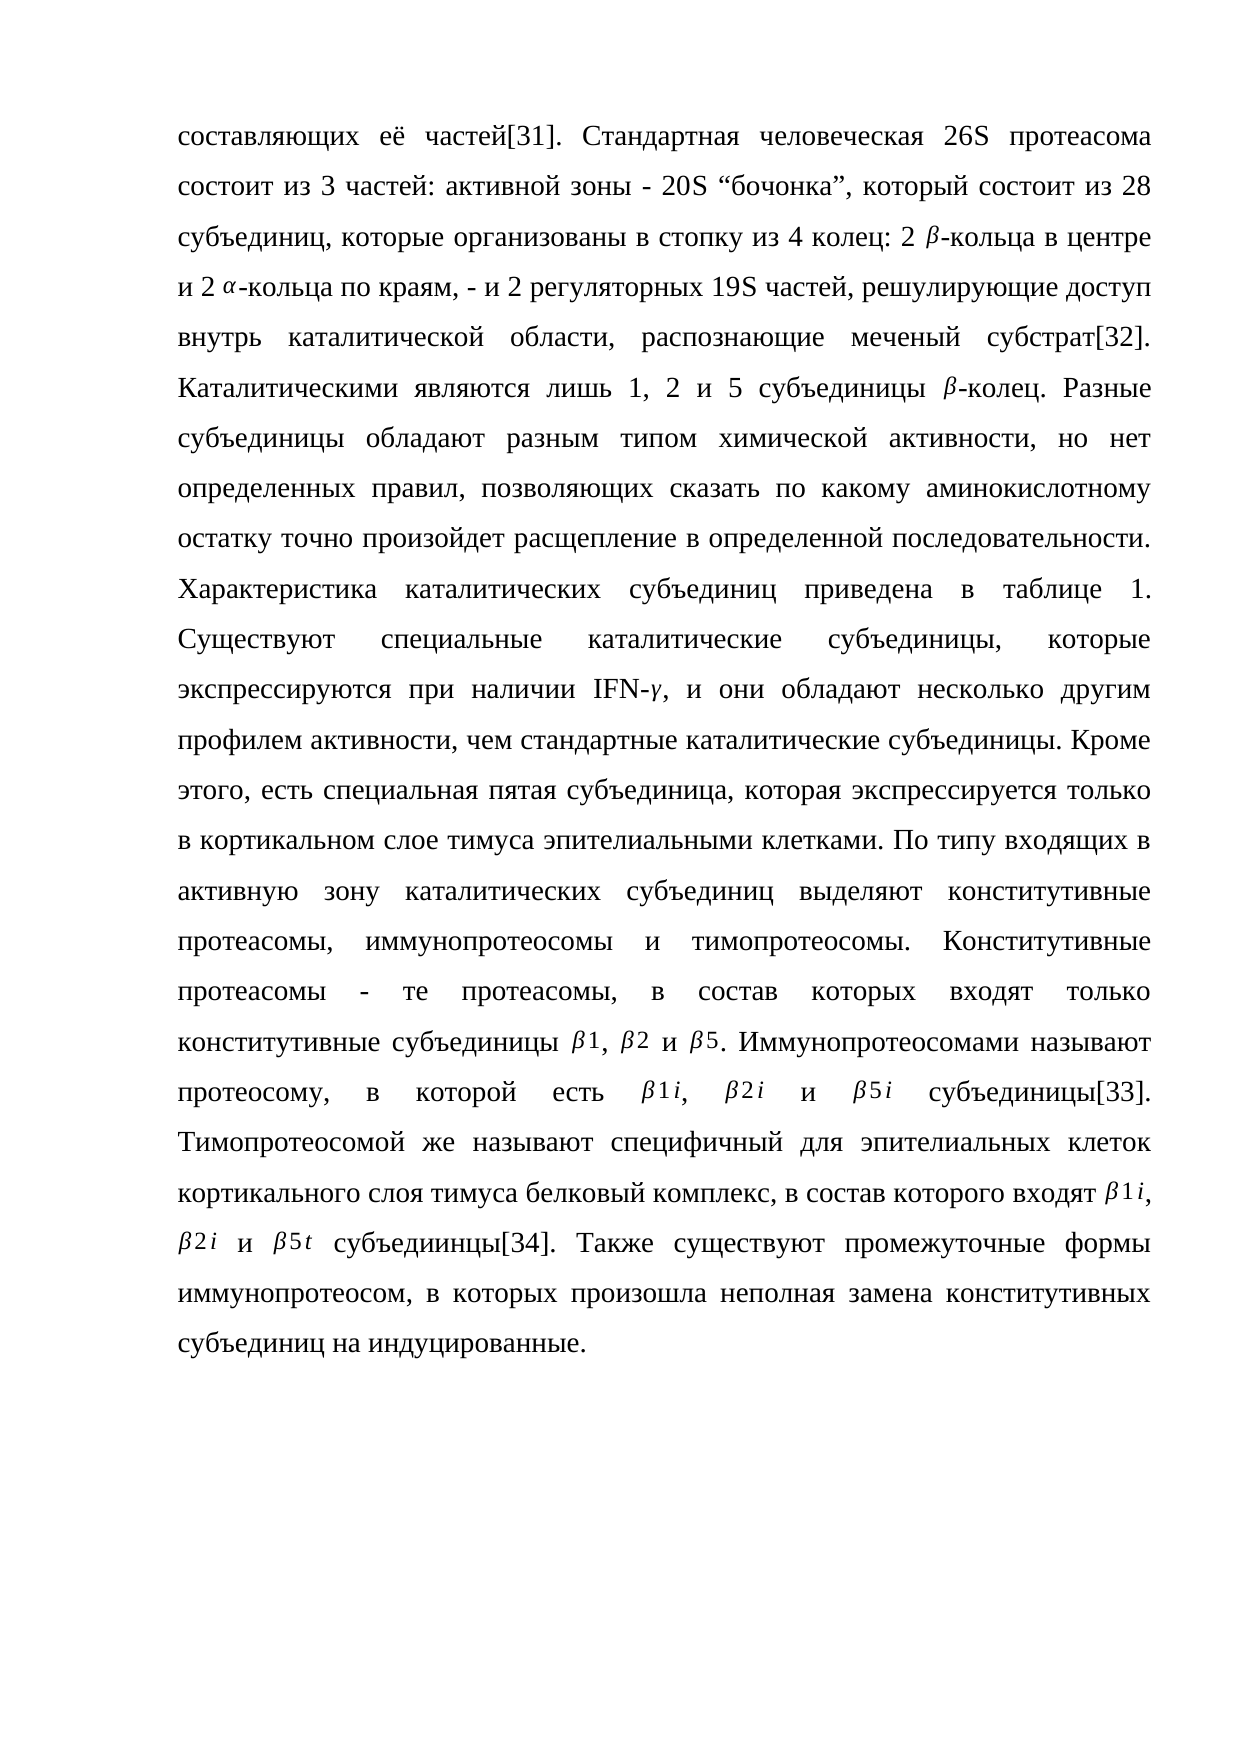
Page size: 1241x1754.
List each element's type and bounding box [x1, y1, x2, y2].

text [177, 118, 1152, 1359]
